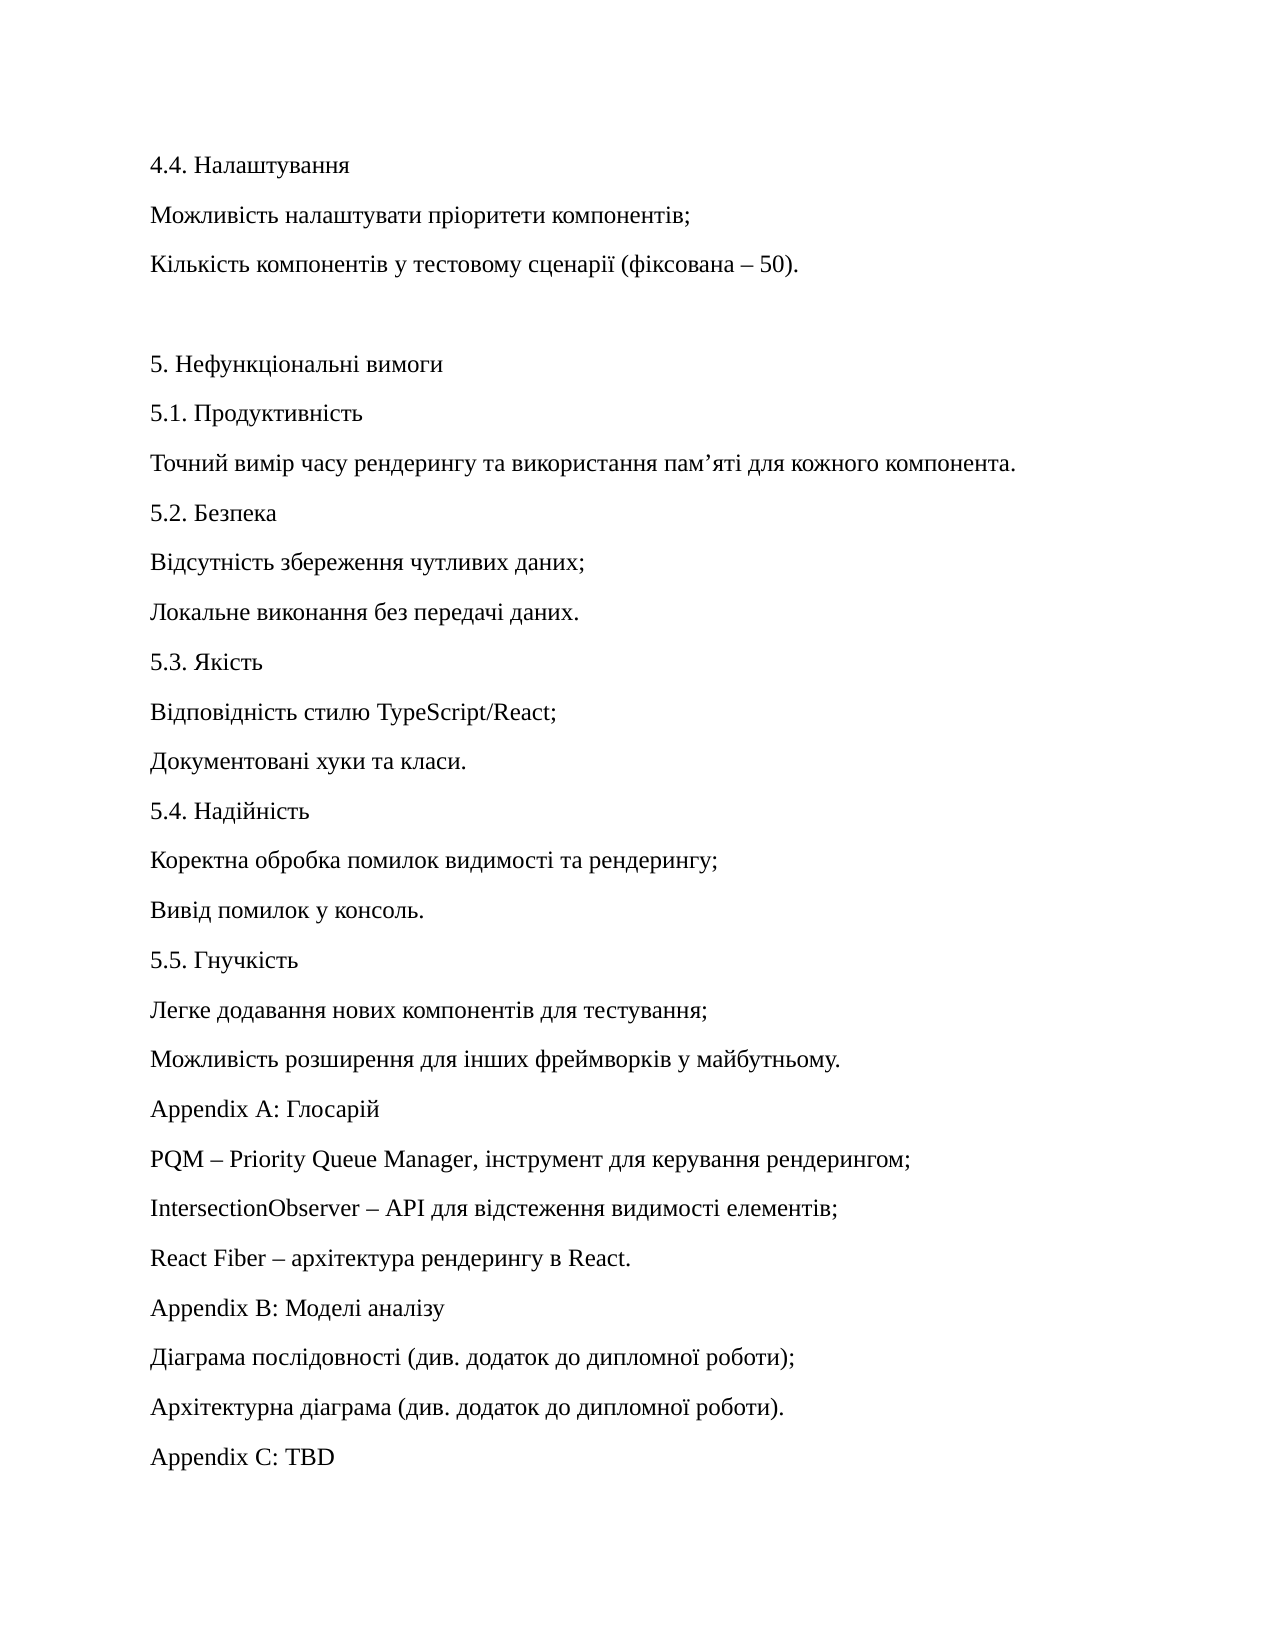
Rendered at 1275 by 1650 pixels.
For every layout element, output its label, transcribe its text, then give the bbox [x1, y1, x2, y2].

text Діаграма послідовності (див. додаток до дипломної роботи); [150, 1342, 1125, 1371]
text 5.3. Якість [150, 647, 1125, 676]
text 5.4. Надійність [150, 796, 1125, 825]
text Коректна обробка помилок видимості та рендерингу; [150, 846, 1125, 874]
text 4.4. Налаштування [150, 150, 1125, 179]
text Документовані хуки та класи. [150, 746, 1125, 775]
text 5.1. Продуктивність [150, 398, 1125, 427]
text Можливість налаштувати пріоритети компонентів; [150, 200, 1125, 228]
text React Fiber – архітектура рендерингу в React. [150, 1243, 1125, 1272]
text Архітектурна діаграма (див. додаток до дипломної роботи). [150, 1392, 1125, 1421]
text Відповідність стилю TypeScript/React; [150, 697, 1125, 725]
text 5. Нефункціональні вимоги [150, 349, 1125, 377]
text PQM – Priority Queue Manager, інструмент для керування рендерингом; [150, 1144, 1125, 1172]
text Можливість розширення для інших фреймворків у майбутньому. [150, 1044, 1125, 1073]
text Appendix B: Моделі аналізу [150, 1293, 1125, 1322]
text IntersectionObserver – API для відстеження видимості елементів; [150, 1193, 1125, 1222]
text Легке додавання нових компонентів для тестування; [150, 995, 1125, 1023]
text 5.2. Безпека [150, 498, 1125, 527]
text Відсутність збереження чутливих даних; [150, 547, 1125, 576]
text Локальне виконання без передачі даних. [150, 597, 1125, 626]
text Вивід помилок у консоль. [150, 895, 1125, 924]
text Appendix C: TBD [150, 1442, 1125, 1471]
text Точний вимір часу рендерингу та використання пам’яті для кожного компонента. [150, 448, 1125, 477]
text Кількість компонентів у тестовому сценарії (фіксована – 50). [150, 249, 1125, 278]
text 5.5. Гнучкість [150, 945, 1125, 974]
text Appendix A: Глосарій [150, 1094, 1125, 1123]
